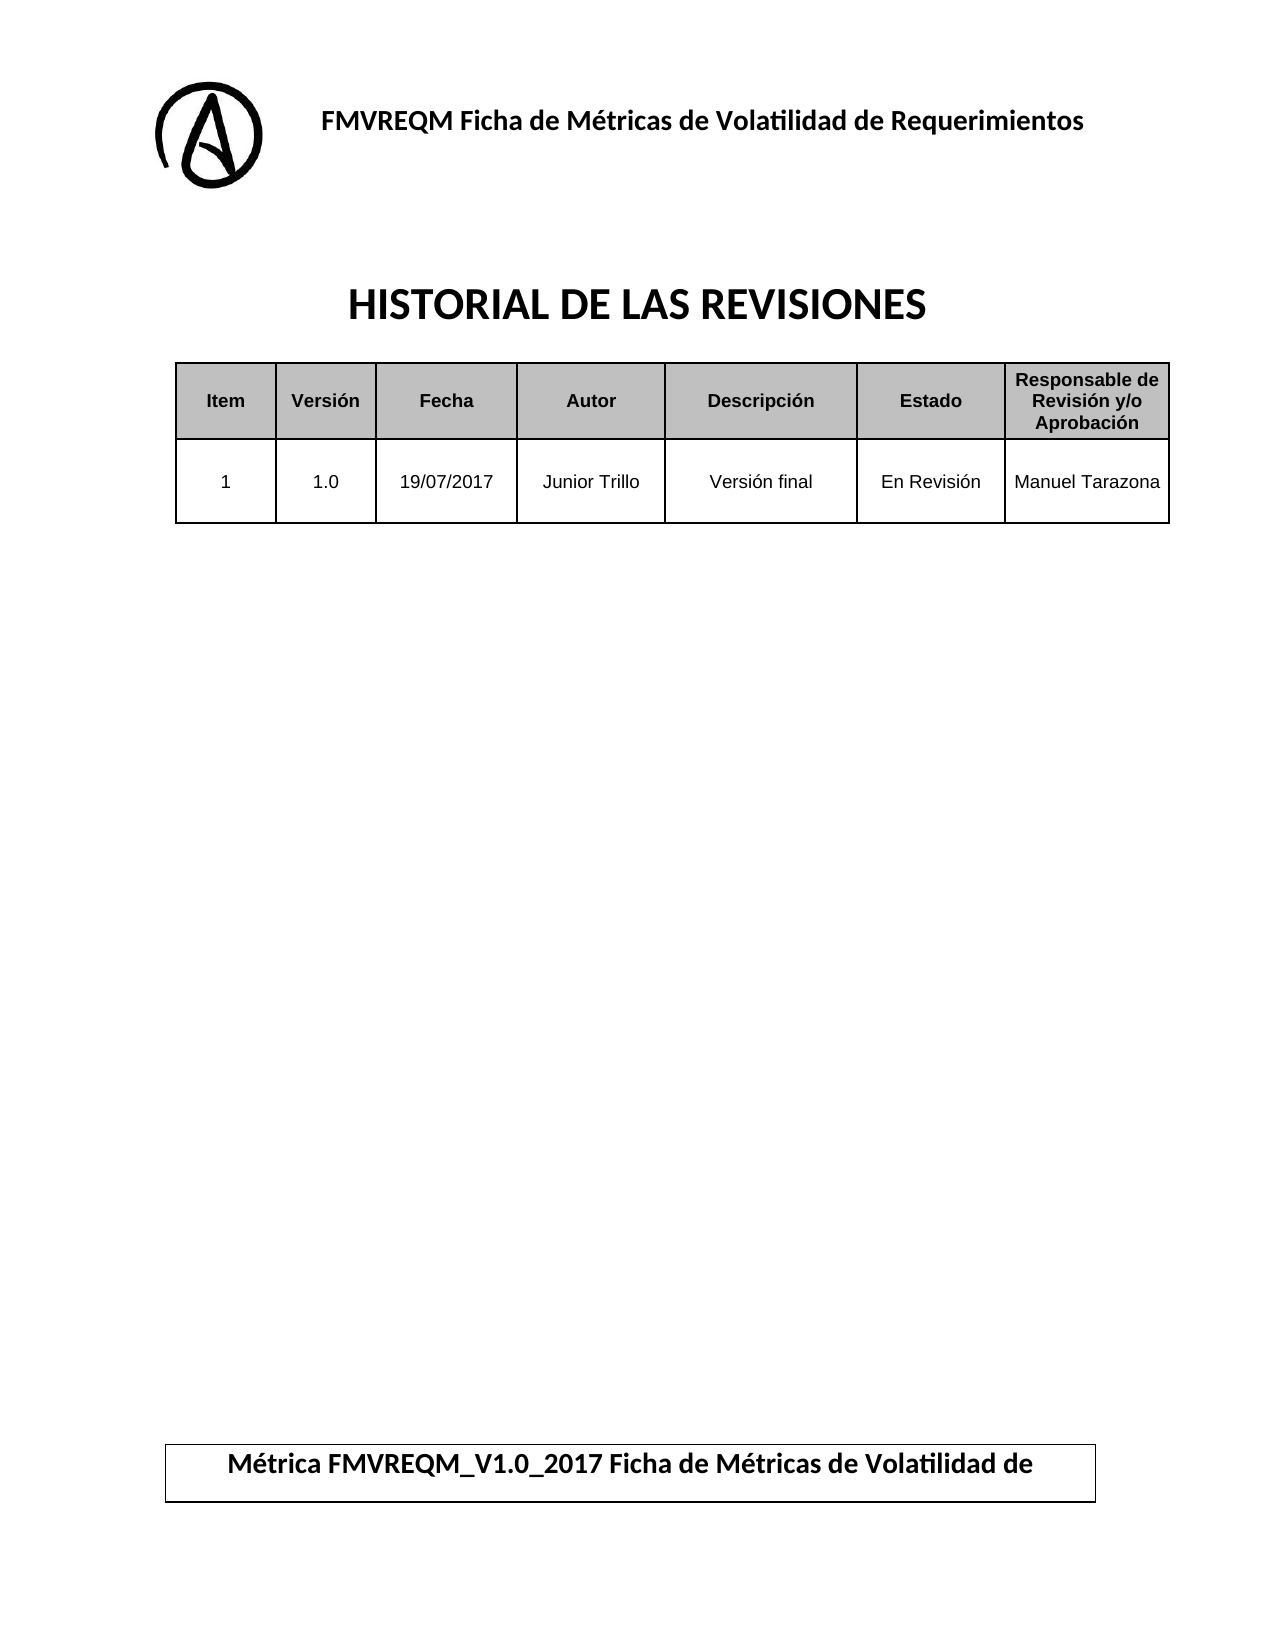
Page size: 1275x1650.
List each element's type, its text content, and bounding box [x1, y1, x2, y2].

picture [147, 73, 270, 196]
table_cell 19/07/2017 [377, 440, 516, 522]
table_header Item [177, 364, 275, 438]
table_cell En Revisión [858, 440, 1004, 522]
table_header Descripción [666, 364, 856, 438]
table_header Responsable de Revisión y/o Aprobación [1006, 364, 1168, 438]
table_cell Junior Trillo [518, 440, 664, 522]
table_header Fecha [377, 364, 516, 438]
table_header Métrica FMVREQM_V1.0_2017 Ficha de Métricas de Volatilidad de Requerimientos [166, 1445, 1095, 1501]
table_cell 1 [177, 440, 275, 522]
table_header Versión [277, 364, 375, 438]
table_cell 1.0 [277, 440, 375, 522]
text HISTORIAL DE LAS REVISIONES [177, 275, 1098, 331]
table_header Autor [518, 364, 664, 438]
table_cell Versión final [666, 440, 856, 522]
table_header Estado [858, 364, 1004, 438]
table_cell Manuel Tarazona [1006, 440, 1168, 522]
